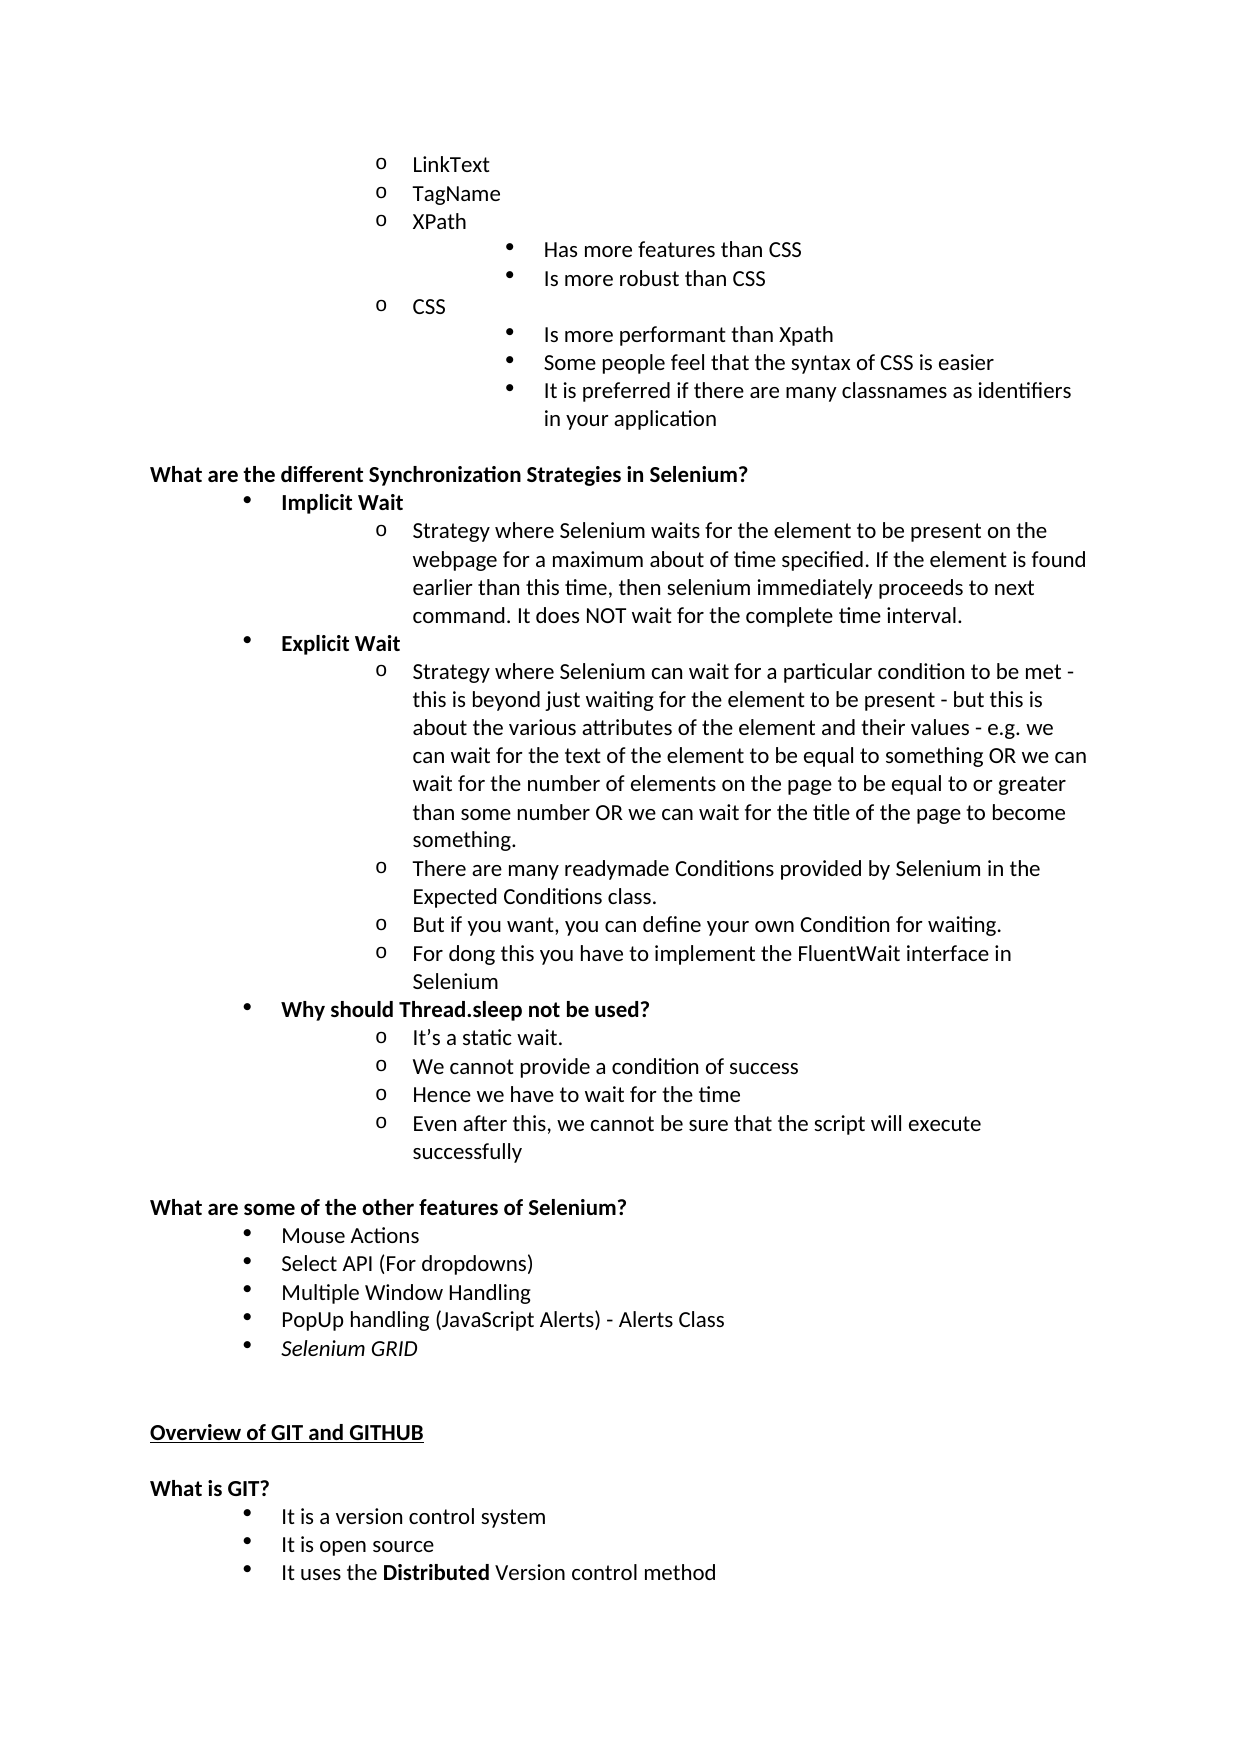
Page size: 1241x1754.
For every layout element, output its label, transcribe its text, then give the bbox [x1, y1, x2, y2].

list Hence we have to wait for the time [375, 1080, 1090, 1109]
list Strategy where Selenium waits for the element to be present on the webpage for a maximum about of time specified. If the element is found earlier than this time, then selenium immediately proceeds to next command. It does NOT wait for the complete time interval. [375, 516, 1090, 629]
list LinkText [375, 150, 1090, 178]
list It uses the Distributed Version control method [244, 1558, 1090, 1586]
list Why should Thread.sleep not be used? [244, 995, 1090, 1023]
list XPath [375, 207, 1090, 236]
list Is more performant than Xpath [506, 320, 1090, 348]
list For dong this you have to implement the FluentWait interface in Selenium [375, 939, 1090, 995]
text What are some of the other features of Selenium? [150, 1193, 1090, 1222]
list Selenium GRID [244, 1334, 1090, 1362]
list Strategy where Selenium can wait for a particular condition to be met - this is beyond just waiting for the element to be present - but this is about the various attributes of the element and their values - e.g. we can wait for the text of the element to be equal to something OR we can wait for the number of elements on the page to be equal to or greater than some number OR we can wait for the title of the page to become something. [375, 657, 1090, 854]
list Is more robust than CSS [506, 264, 1090, 292]
list CSS [375, 292, 1090, 320]
list PopUp handling (JavaScript Alerts) - Alerts Class [244, 1306, 1090, 1334]
list Explicit Wait [244, 629, 1090, 657]
text What are the different Synchronization Strategies in Selenium? [150, 460, 1090, 488]
list It is open source [244, 1530, 1090, 1558]
text Overview of GIT and GITHUB [150, 1418, 1090, 1446]
list Mouse Actions [244, 1222, 1090, 1249]
list Implicit Wait [244, 488, 1090, 516]
text What is GIT? [150, 1474, 1090, 1502]
list Even after this, we cannot be sure that the script will execute successfully [375, 1109, 1090, 1166]
list TagName [375, 178, 1090, 207]
list Has more features than CSS [506, 236, 1090, 264]
list But if you want, you can define your own Condition for waiting. [375, 910, 1090, 939]
list It is preferred if there are many classnames as identifiers in your application [506, 376, 1090, 432]
list It is a version control system [244, 1502, 1090, 1530]
list Select API (For dropdowns) [244, 1249, 1090, 1278]
list We cannot provide a condition of success [375, 1052, 1090, 1080]
list Some people feel that the syntax of CSS is easier [506, 348, 1090, 376]
list There are many readymade Conditions provided by Selenium in the Expected Conditions class. [375, 854, 1090, 910]
list It’s a static wait. [375, 1023, 1090, 1052]
list Multiple Window Handling [244, 1278, 1090, 1306]
